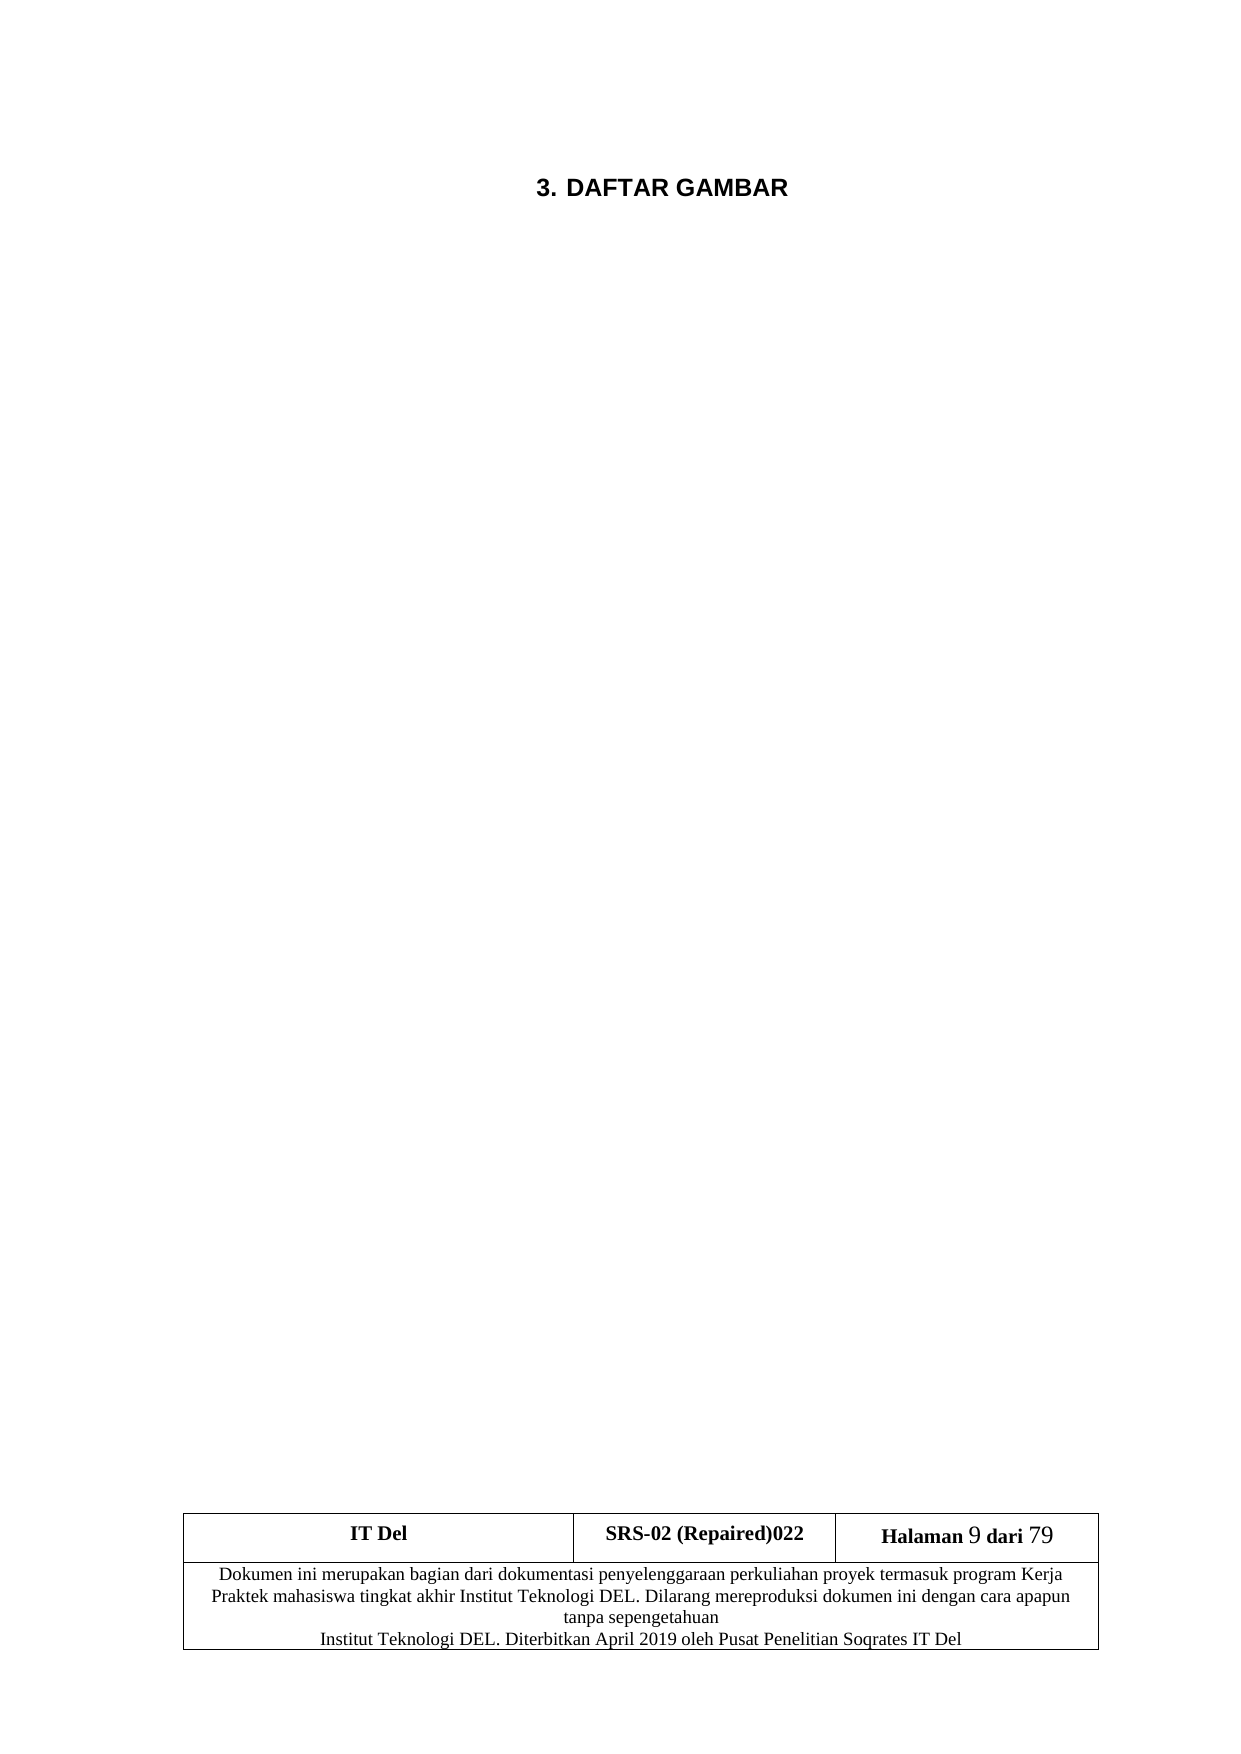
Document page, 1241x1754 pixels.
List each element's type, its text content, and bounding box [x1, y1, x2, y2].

subtitle DAFTAR GAMBAR [232, 173, 1092, 201]
